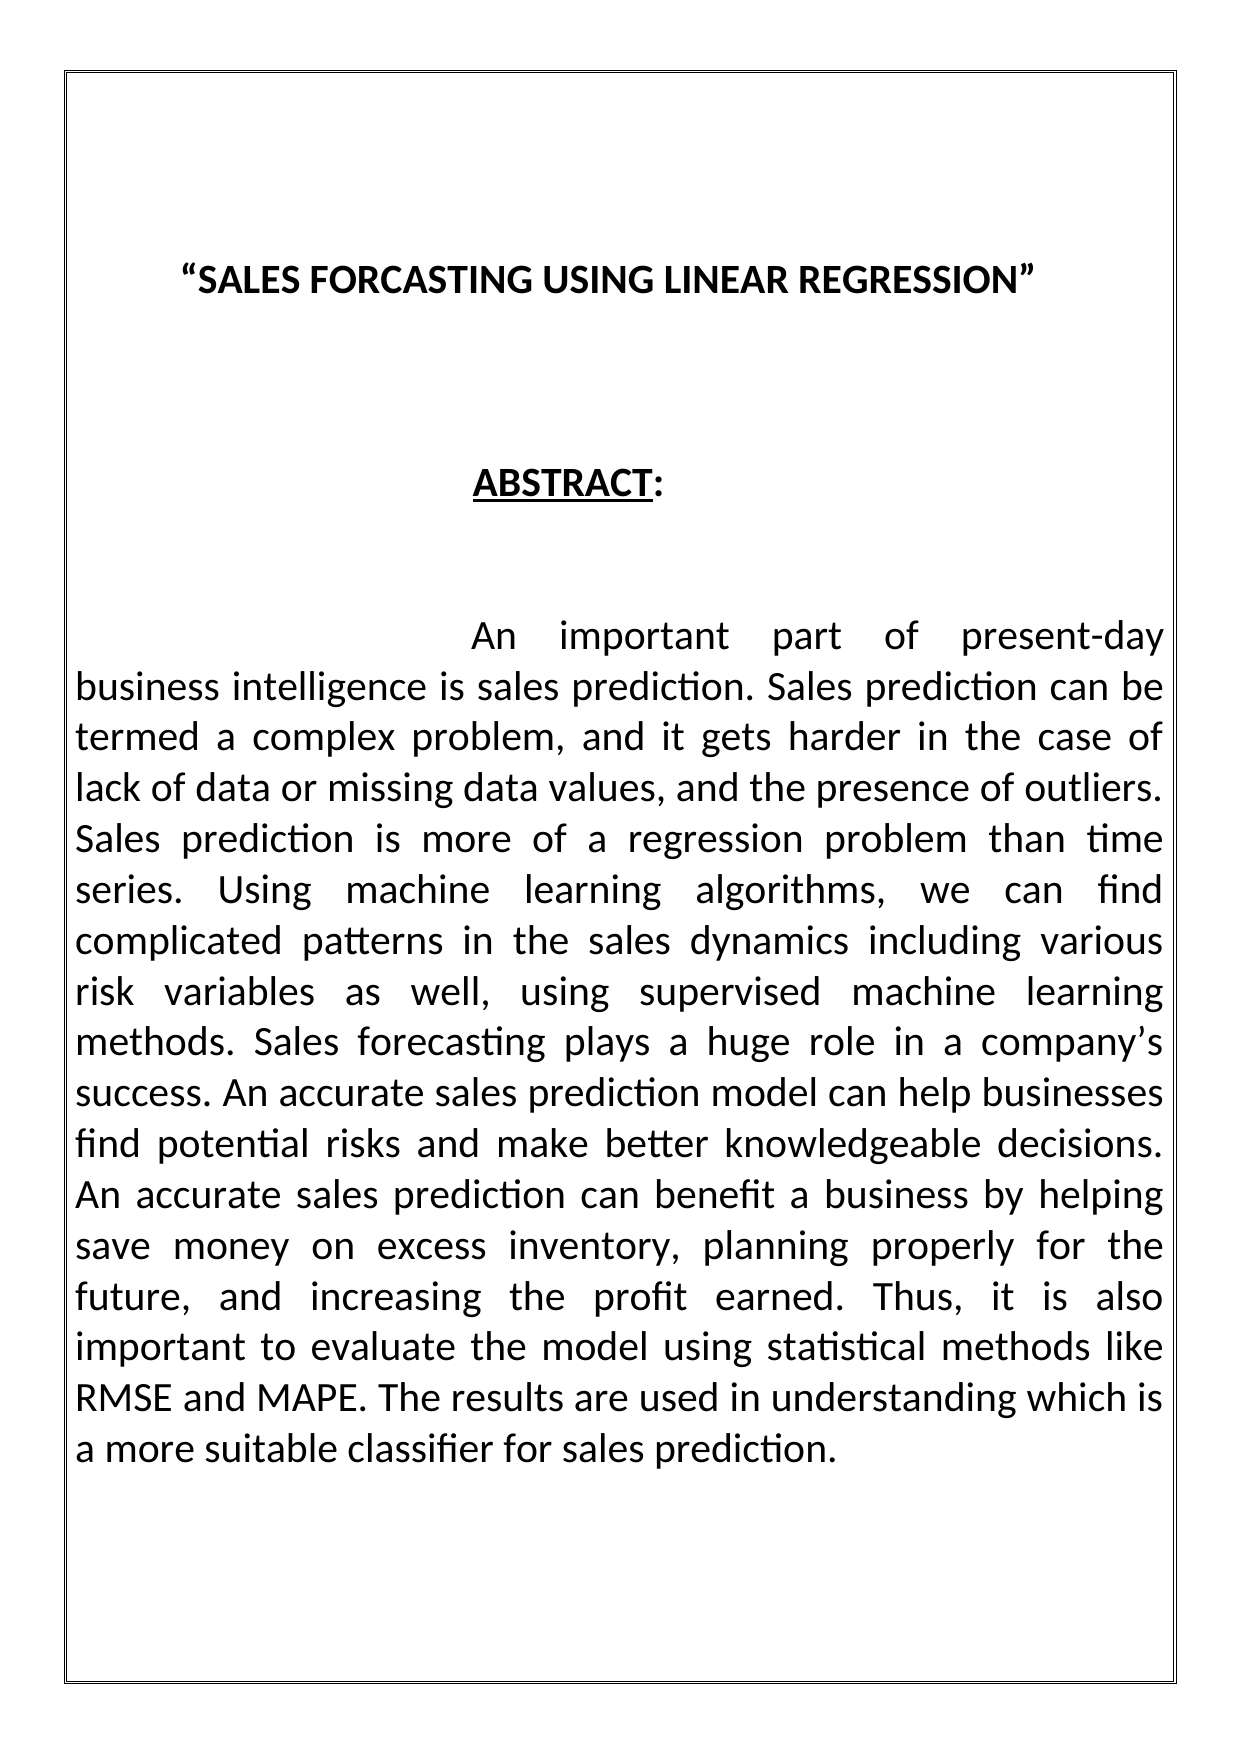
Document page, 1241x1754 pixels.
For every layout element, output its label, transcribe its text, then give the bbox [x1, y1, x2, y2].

text “SALES FORCASTING USING LINEAR REGRESSION” [75, 253, 1165, 304]
text An important part of present-day business intelligence is sales prediction. Sales prediction can be termed a complex problem, and it gets harder in the case of lack of data or missing data values, and the presence of outliers. Sales prediction is more of a regression problem than time series. Using machine learning algorithms, we can find complicated patterns in the sales dynamics including various risk variables as well, using supervised machine learning methods. Sales forecasting plays a huge role in a company’s success. An accurate sales prediction model can help businesses find potential risks and make better knowledgeable decisions. An accurate sales prediction can benefit a business by helping save money on excess inventory, planning properly for the future, and increasing the profit earned. Thus, it is also important to evaluate the model using statistical methods like RMSE and MAPE. The results are used in understanding which is a more suitable classifier for sales prediction. [75, 609, 1165, 1473]
text ABSTRACT: [75, 456, 1165, 507]
